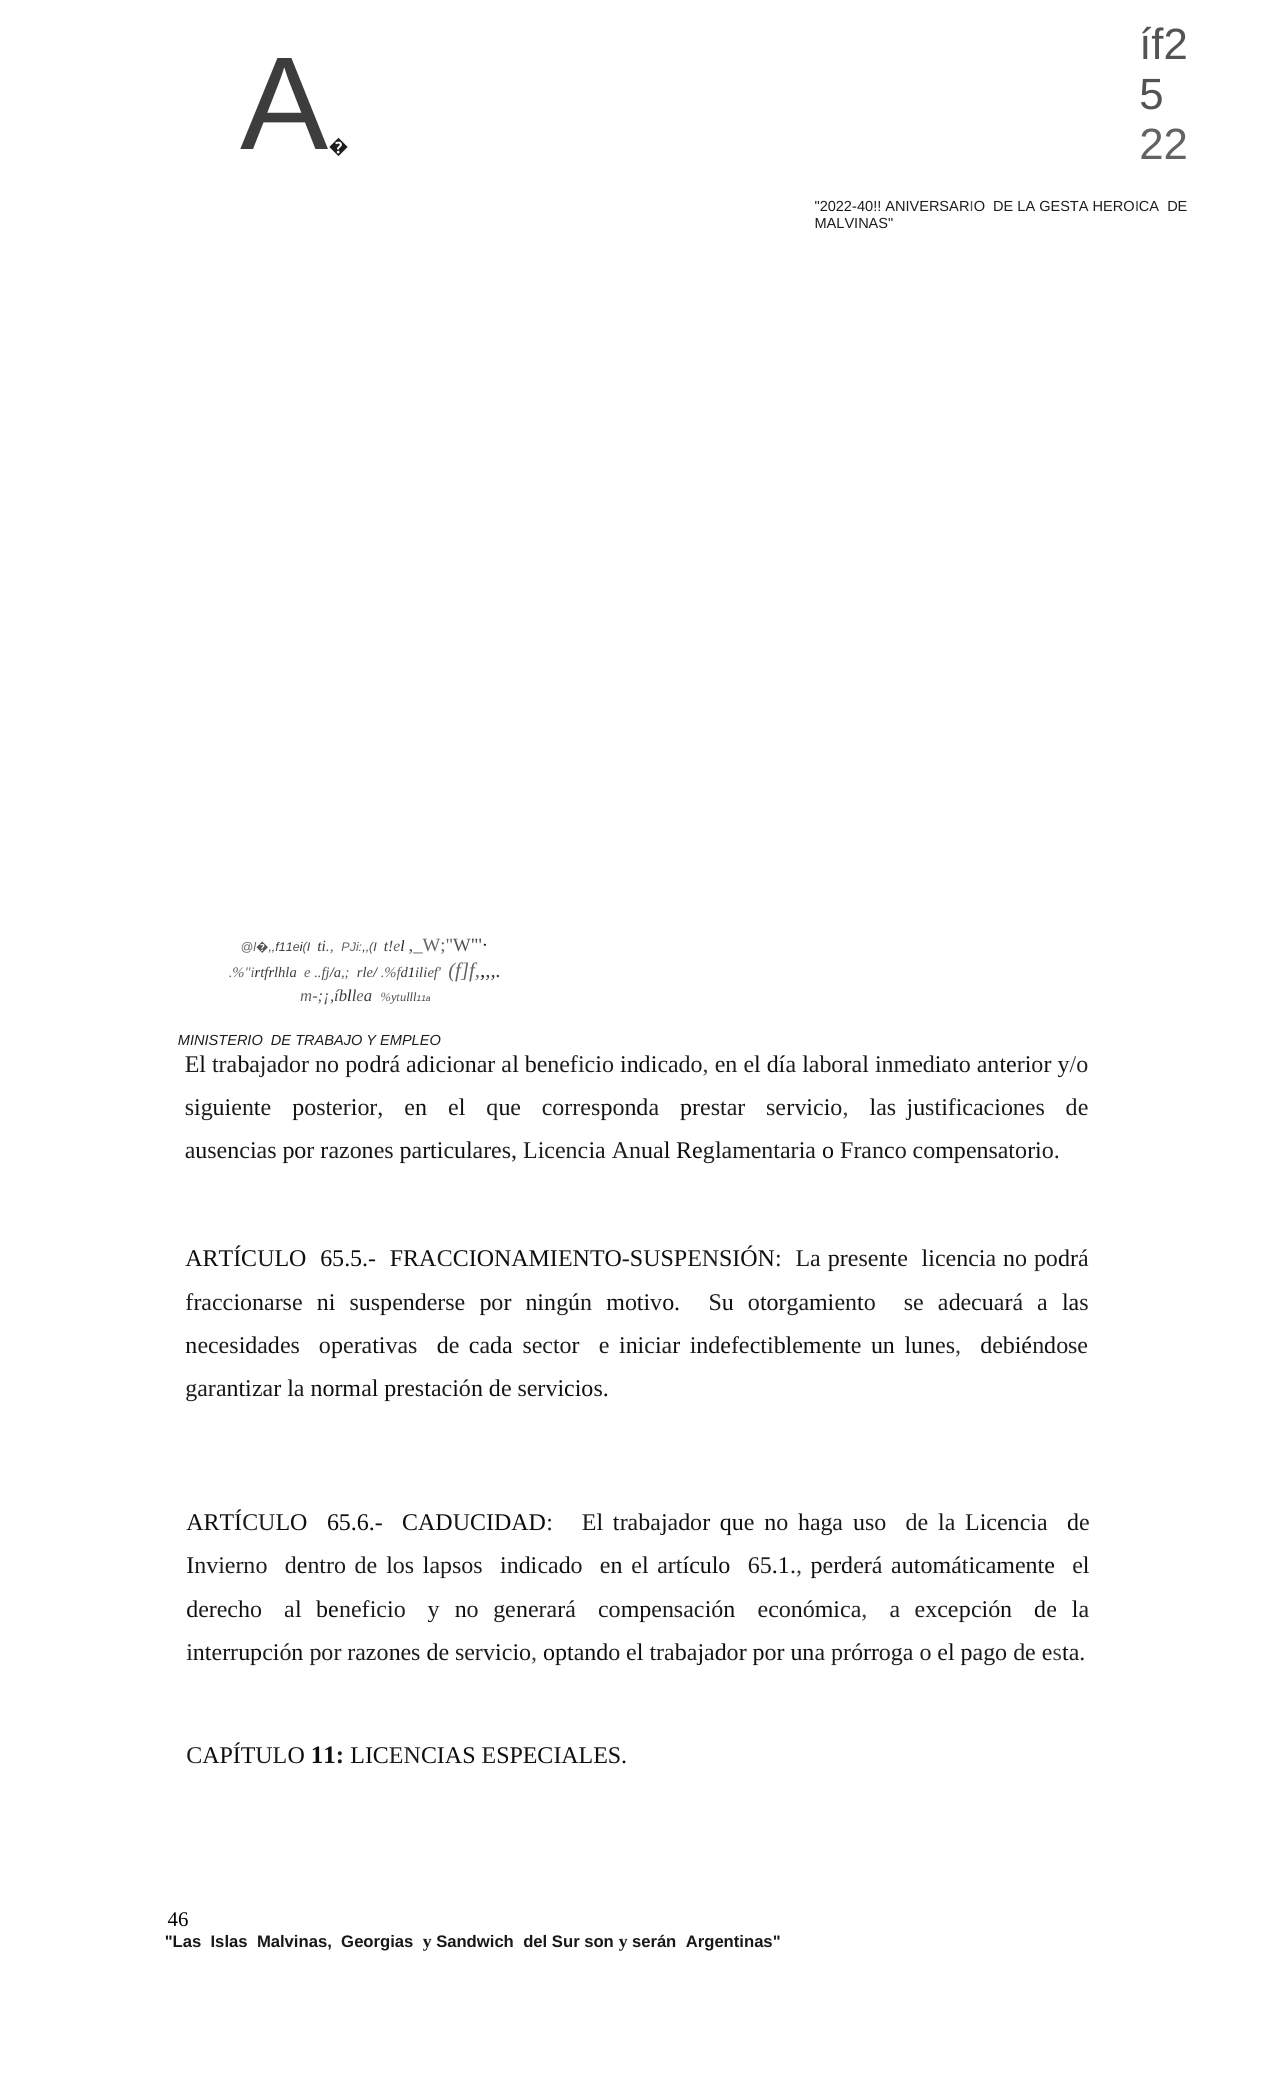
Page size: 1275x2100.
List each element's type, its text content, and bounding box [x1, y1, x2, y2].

text ARTÍCULO 65.6.- CADUCIDAD: El trabajador que no haga uso de la Licencia de Invierno dentro de los lapsos indicado en el artículo 65.1., perderá automáticamente el derecho al beneficio y no generará compensación económica, a excepción de la interrupción por razones de servicio, optando el trabajador por una prórroga o el pago de esta. [186, 1508, 1089, 1666]
text "2022-40!! ANIVERSARIO DE LA GESTA HEROICA DE MALVINAS" [814, 198, 1208, 231]
text m-;¡,íbllea %ytulll11a [230, 989, 501, 1004]
text .%"irtfrlhla e ..fj/a,; rle/ .%fd1ilief' (f]f,,,,. [171, 958, 560, 982]
text íf25 22 [1139, 18, 1208, 169]
text @l�,,f11ei(I ti., PJi:,,(I t!el ,_W;"W"'· [194, 938, 534, 954]
text MINISTERIO DE TRABAJO Y EMPLEO [178, 1032, 450, 1049]
text ARTÍCULO 65.5.- FRACCIONAMIENTO-SUSPENSIÓN: La presente licencia no podrá fraccionarse ni suspenderse por ningún motivo. Su otorgamiento se adecuará a las necesidades operativas de cada sector e iniciar indefectiblemente un lunes, debiéndose garantizar la normal prestación de servicios. [185, 1244, 1089, 1402]
text CAPÍTULO 11: LICENCIAS ESPECIALES. [186, 1740, 666, 1769]
text El trabajador no podrá adicionar al beneficio indicado, en el día laboral inmediato anterior y/o siguiente posterior, en el que corresponda prestar servicio, las justificaciones de ausencias por razones particulares, Licencia Anual Reglamentaria o Franco compensatorio. [184, 1050, 1089, 1164]
text A� [240, 25, 556, 177]
